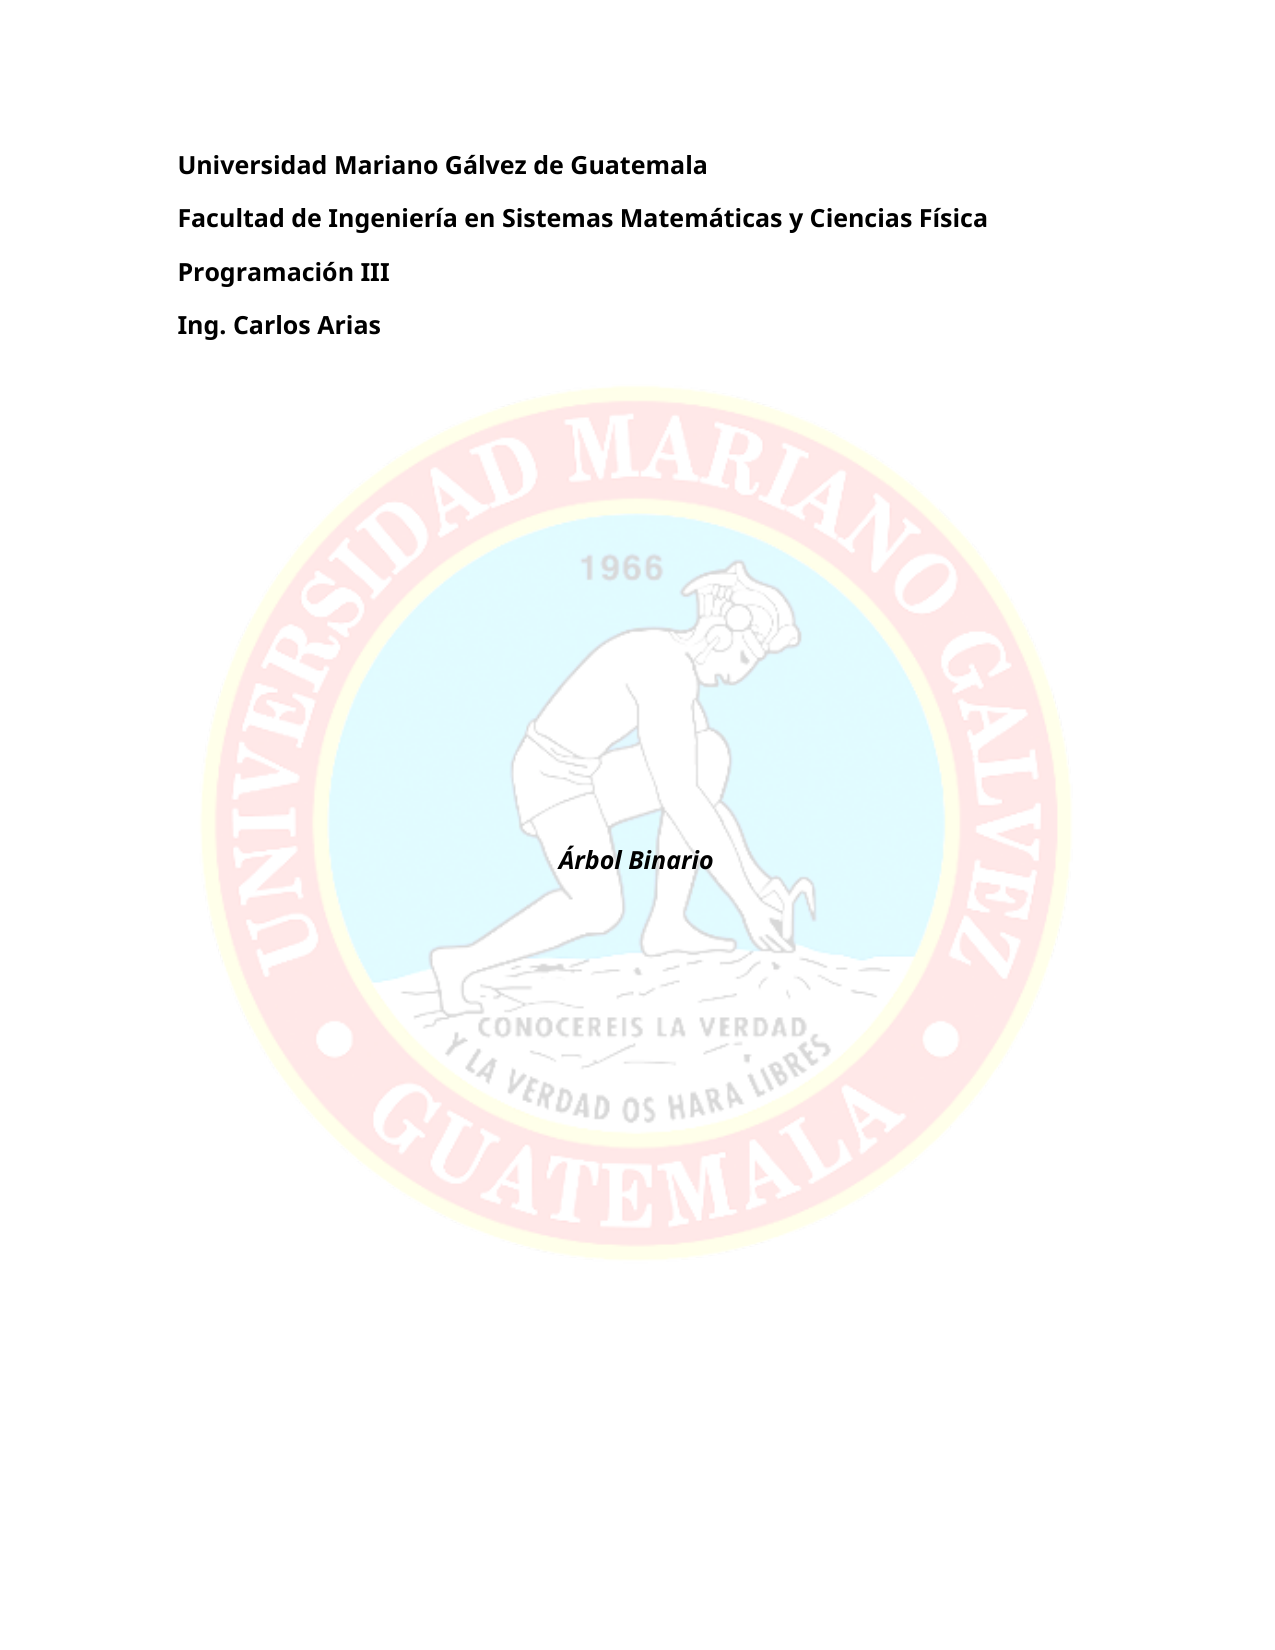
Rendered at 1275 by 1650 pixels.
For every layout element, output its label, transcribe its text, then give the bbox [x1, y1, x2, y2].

text Ing. Carlos Arias [177, 308, 1098, 342]
text Programación III [177, 254, 1098, 288]
text Árbol Binario [177, 842, 1098, 876]
text Universidad Mariano Gálvez de Guatemala [177, 148, 1098, 182]
text Facultad de Ingeniería en Sistemas Matemáticas y Ciencias Física [177, 201, 1098, 235]
